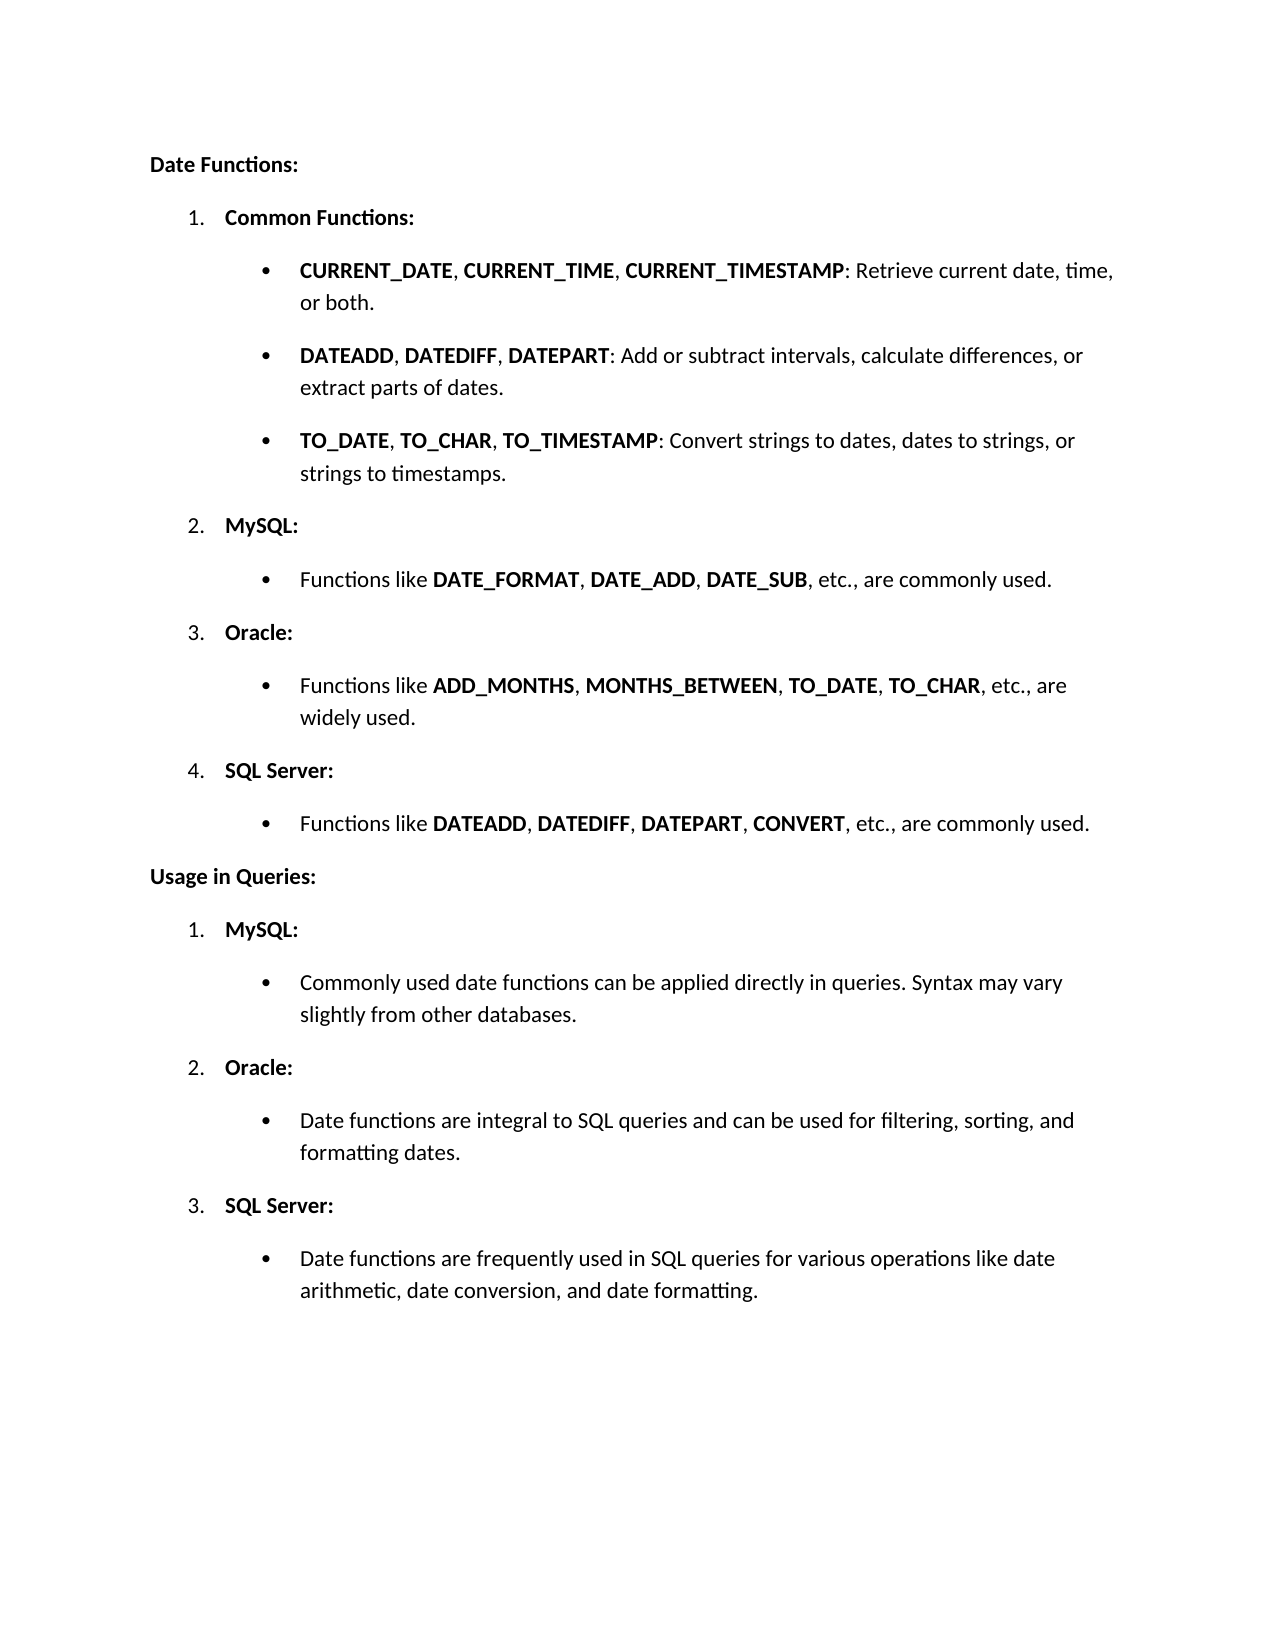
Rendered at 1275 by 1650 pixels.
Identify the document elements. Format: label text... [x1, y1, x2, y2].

text Usage in Queries: [150, 862, 1125, 890]
list Functions like DATEADD, DATEDIFF, DATEPART, CONVERT, etc., are commonly used. [262, 809, 1125, 837]
list CURRENT_DATE, CURRENT_TIME, CURRENT_TIMESTAMP: Retrieve current date, time, or both. [262, 256, 1125, 316]
list Oracle: [187, 1053, 1125, 1081]
list Commonly used date functions can be applied directly in queries. Syntax may vary slightly from other databases. [262, 968, 1125, 1028]
list SQL Server: [187, 756, 1125, 784]
list Functions like ADD_MONTHS, MONTHS_BETWEEN, TO_DATE, TO_CHAR, etc., are widely used. [262, 671, 1125, 731]
list TO_DATE, TO_CHAR, TO_TIMESTAMP: Convert strings to dates, dates to strings, or strings to timestamps. [262, 426, 1125, 487]
text Date Functions: [150, 150, 1125, 178]
list DATEADD, DATEDIFF, DATEPART: Add or subtract intervals, calculate differences, or extract parts of dates. [262, 341, 1125, 401]
list Date functions are integral to SQL queries and can be used for filtering, sorting, and formatting dates. [262, 1106, 1125, 1166]
list Date functions are frequently used in SQL queries for various operations like date arithmetic, date conversion, and date formatting. [262, 1244, 1125, 1305]
list SQL Server: [187, 1191, 1125, 1219]
list MySQL: [187, 512, 1125, 540]
list Functions like DATE_FORMAT, DATE_ADD, DATE_SUB, etc., are commonly used. [262, 565, 1125, 593]
list Common Functions: [187, 203, 1125, 231]
list MySQL: [187, 915, 1125, 943]
list Oracle: [187, 618, 1125, 646]
